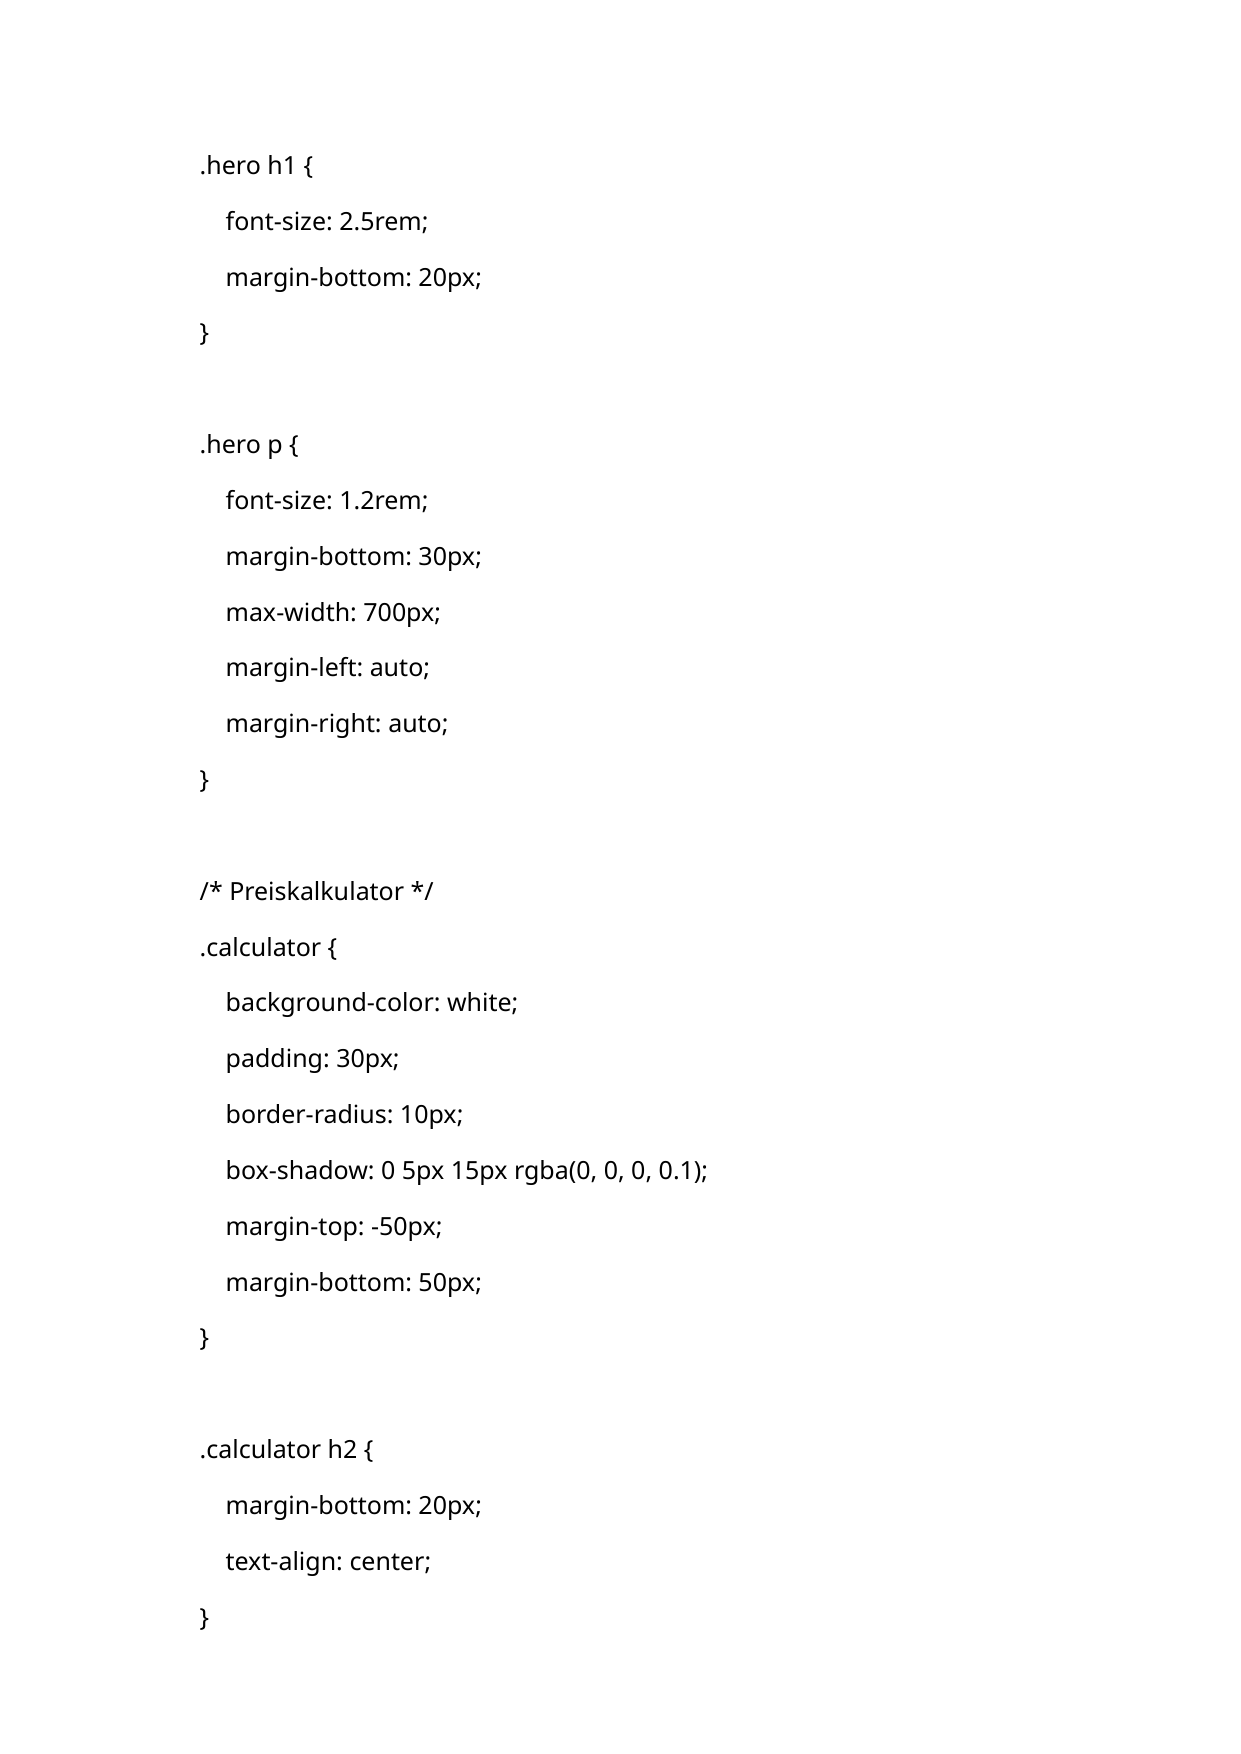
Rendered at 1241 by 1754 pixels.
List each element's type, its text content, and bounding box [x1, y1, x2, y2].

text } [148, 315, 1093, 349]
text .hero p { [148, 427, 1093, 461]
text margin-right: auto; [148, 706, 1093, 740]
text padding: 30px; [148, 1041, 1093, 1075]
text margin-top: -50px; [148, 1208, 1093, 1242]
text border-radius: 10px; [148, 1097, 1093, 1131]
text background-color: white; [148, 985, 1093, 1019]
text } [148, 1320, 1093, 1354]
text max-width: 700px; [148, 594, 1093, 628]
text font-size: 1.2rem; [148, 483, 1093, 517]
text font-size: 2.5rem; [148, 203, 1093, 237]
text margin-bottom: 50px; [148, 1264, 1093, 1298]
text margin-bottom: 30px; [148, 538, 1093, 572]
text margin-left: auto; [148, 650, 1093, 684]
text .calculator h2 { [148, 1432, 1093, 1466]
text .hero h1 { [148, 148, 1093, 182]
text margin-bottom: 20px; [148, 259, 1093, 293]
text /* Preiskalkulator */ [148, 873, 1093, 907]
text text-align: center; [148, 1543, 1093, 1577]
text } [148, 762, 1093, 796]
text } [148, 1599, 1093, 1633]
text box-shadow: 0 5px 15px rgba(0, 0, 0, 0.1); [148, 1153, 1093, 1187]
text .calculator { [148, 929, 1093, 963]
text margin-bottom: 20px; [148, 1488, 1093, 1522]
